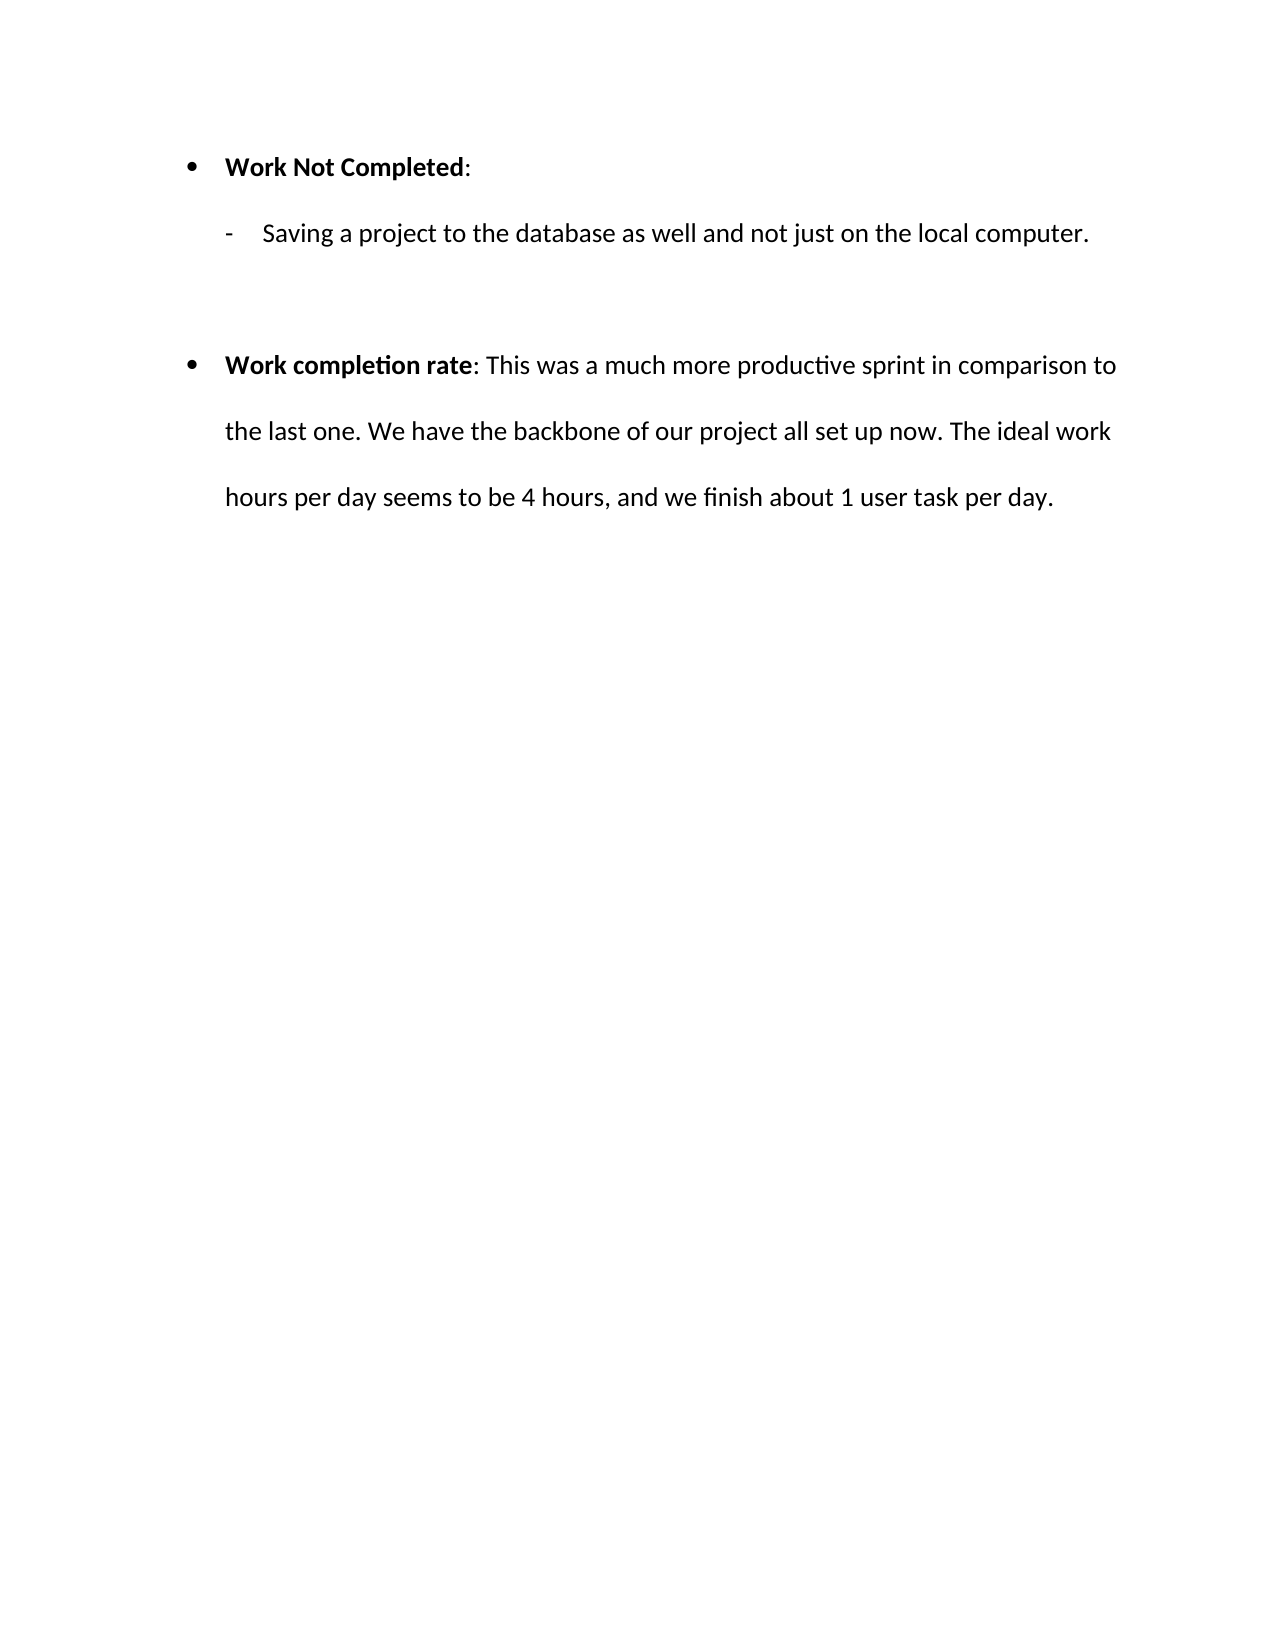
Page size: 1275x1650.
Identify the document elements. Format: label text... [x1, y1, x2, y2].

list Saving a project to the database as well and not just on the local computer. [225, 216, 1125, 249]
list Work Not Completed: [187, 150, 1125, 183]
list Work completion rate: This was a much more productive sprint in comparison to the last one. We have the backbone of our project all set up now. The ideal work hours per day seems to be 4 hours, and we finish about 1 user task per day. [187, 348, 1125, 513]
